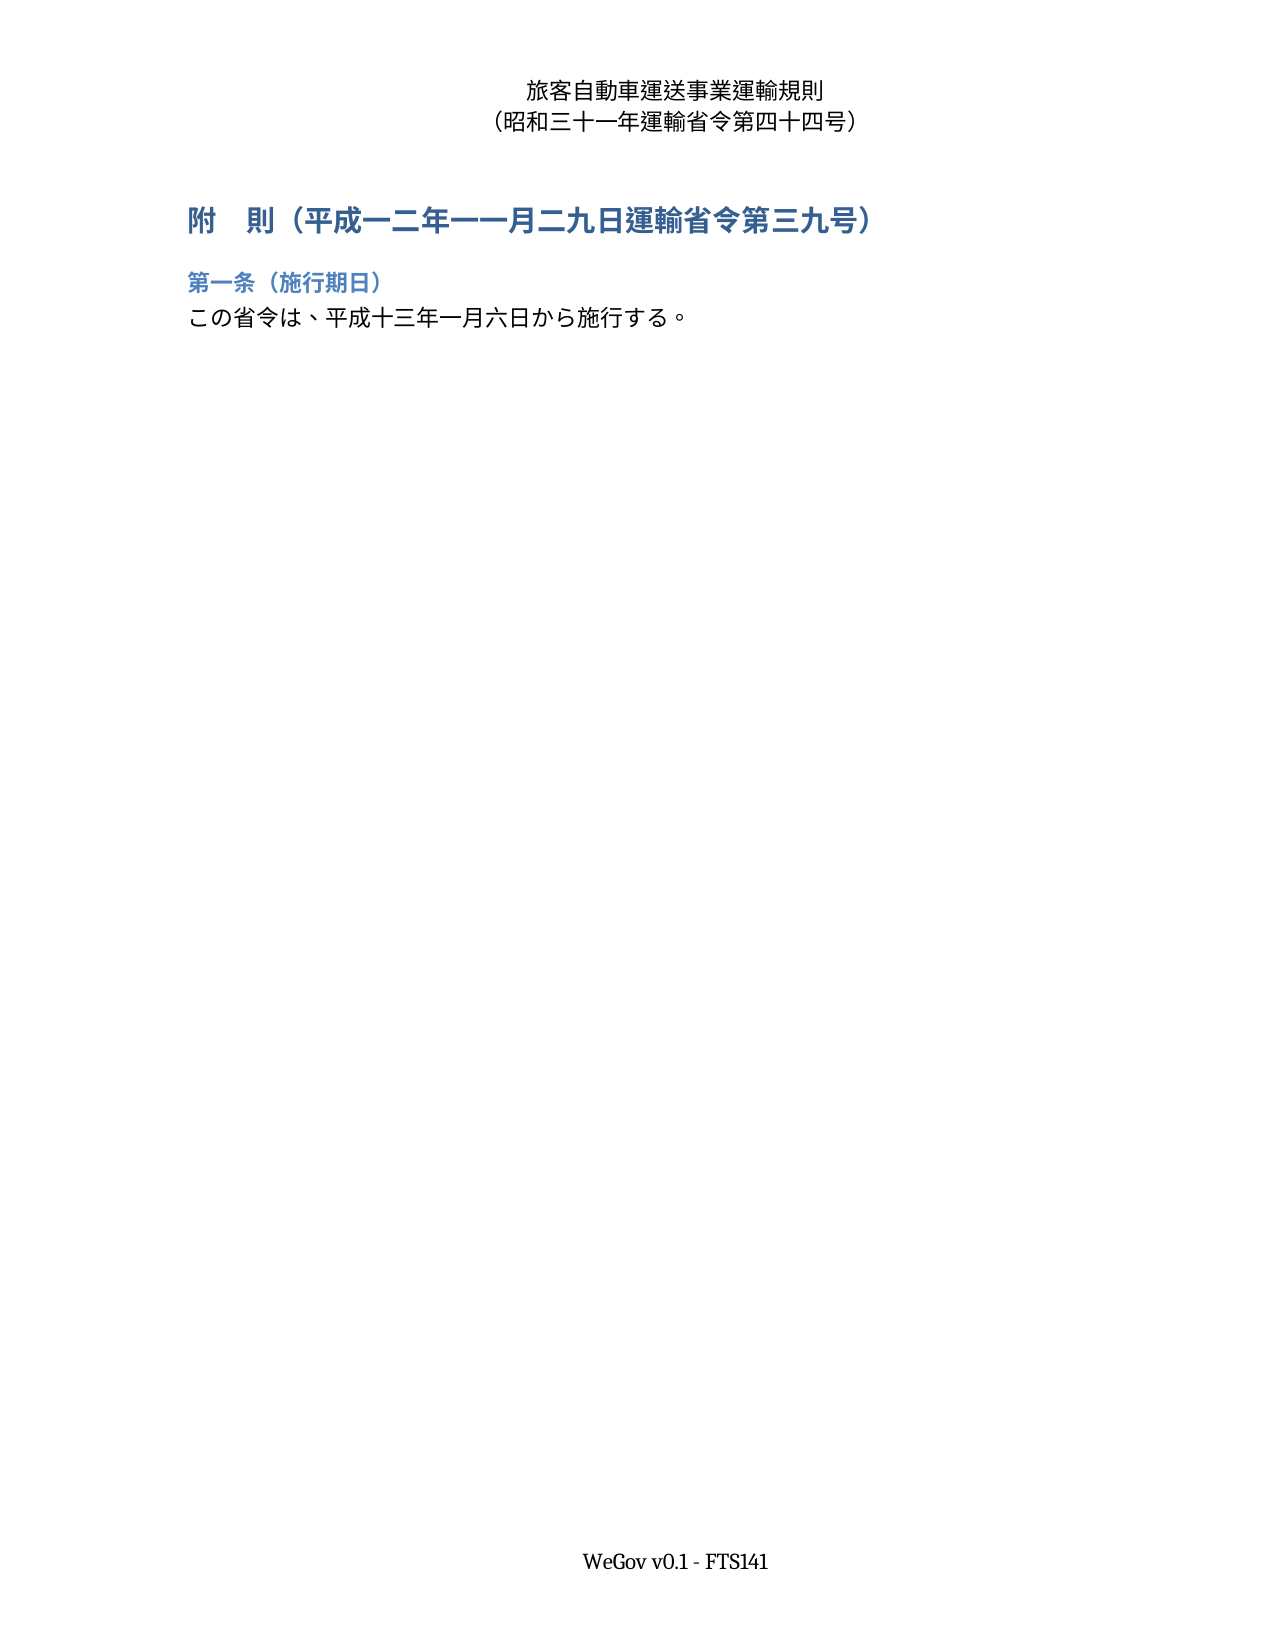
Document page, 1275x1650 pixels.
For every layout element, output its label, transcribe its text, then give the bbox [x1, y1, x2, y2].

subtitle 第一条（施行期日） [187, 266, 1087, 298]
subtitle 附 則（平成一二年一一月二九日運輸省令第三九号） [187, 200, 1087, 240]
text この省令は、平成十三年一月六日から施行する。 [187, 302, 1087, 334]
